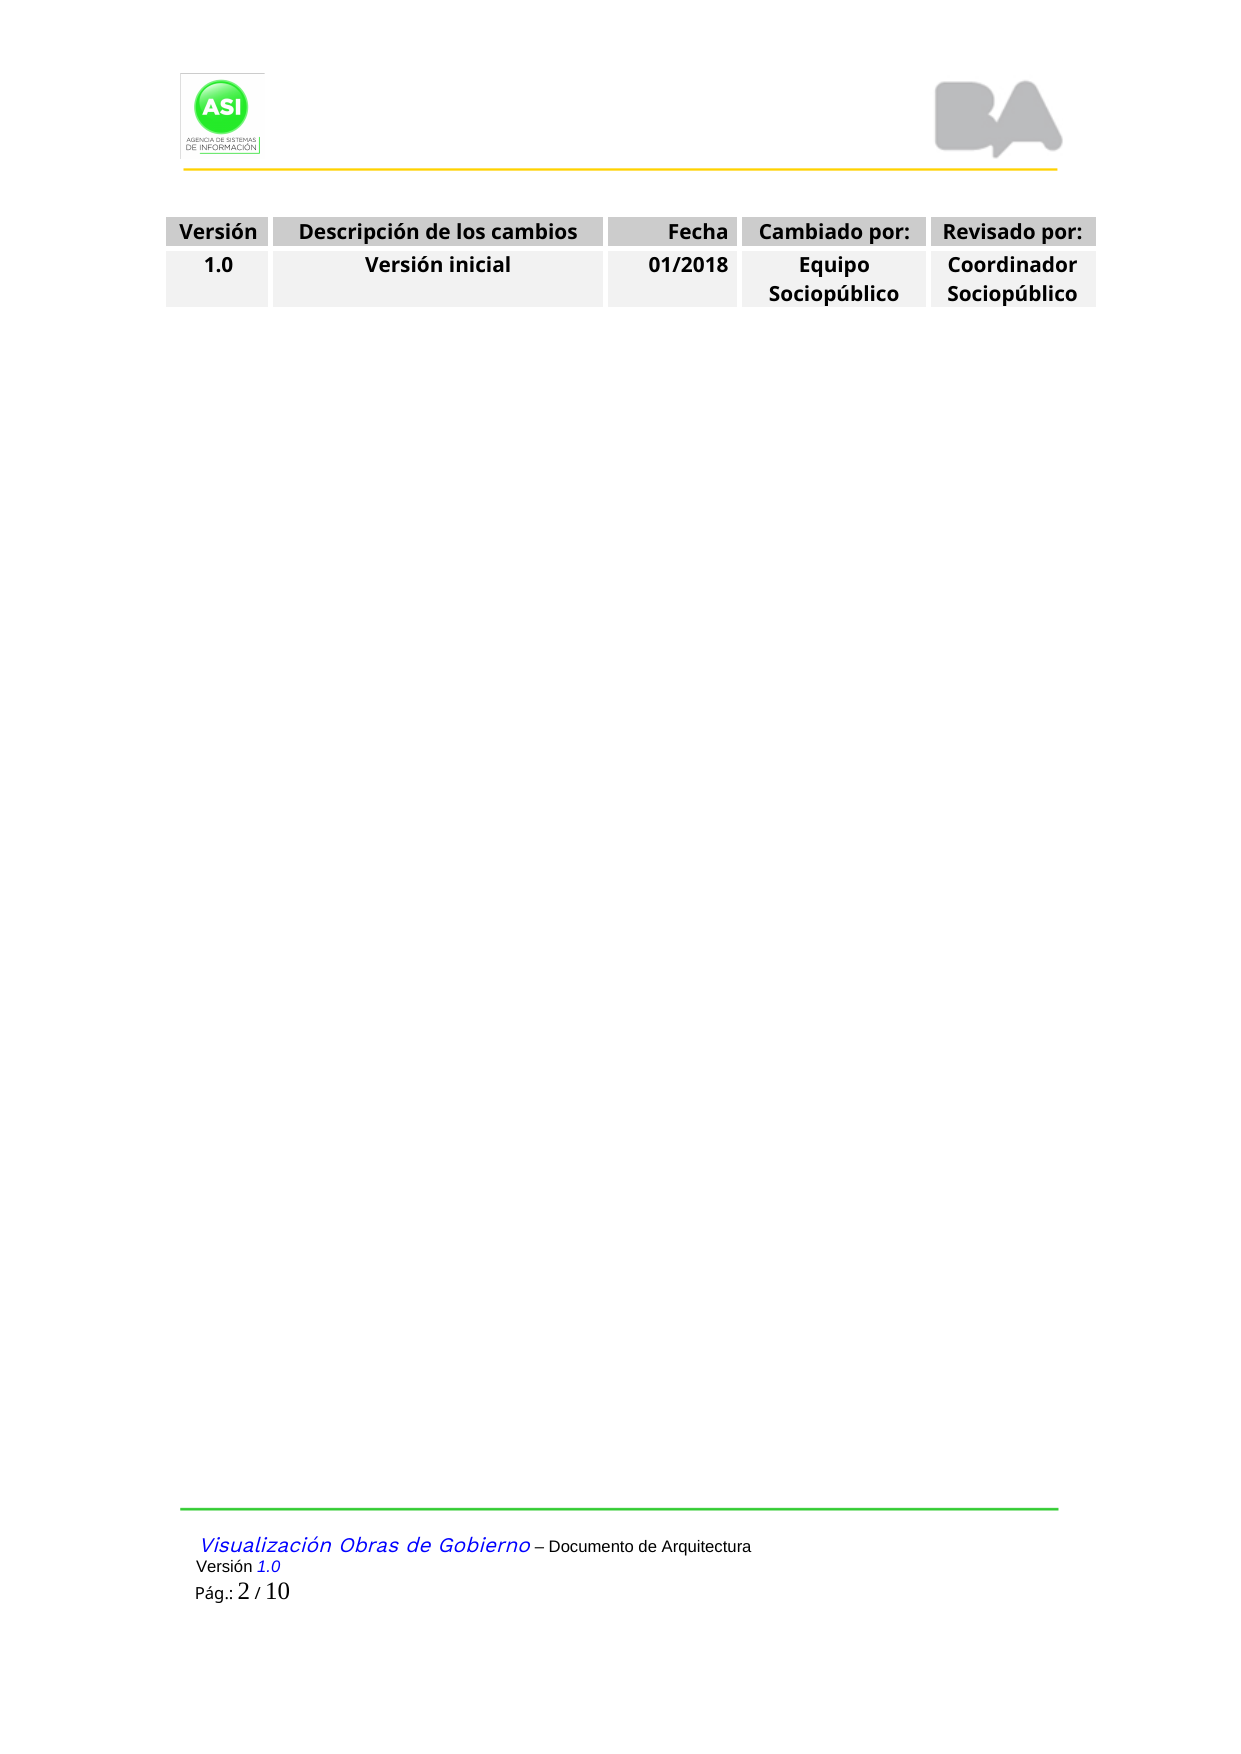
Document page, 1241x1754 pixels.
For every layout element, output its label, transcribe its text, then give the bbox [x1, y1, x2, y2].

table_cell Versión inicial [273, 251, 603, 307]
table_cell Equipo Sociopúblico [742, 251, 926, 307]
picture [177, 73, 1064, 179]
table_header Versión [166, 217, 268, 246]
table_header Revisado por: [931, 217, 1096, 246]
table_cell 1.0 [166, 251, 268, 307]
table_header Cambiado por: [742, 217, 926, 246]
table_header Fecha [608, 217, 737, 246]
picture [177, 1503, 1064, 1517]
table_cell Coordinador Sociopúblico [931, 251, 1096, 307]
table_cell 01/2018 [608, 251, 737, 307]
table_header Descripción de los cambios [273, 217, 603, 246]
